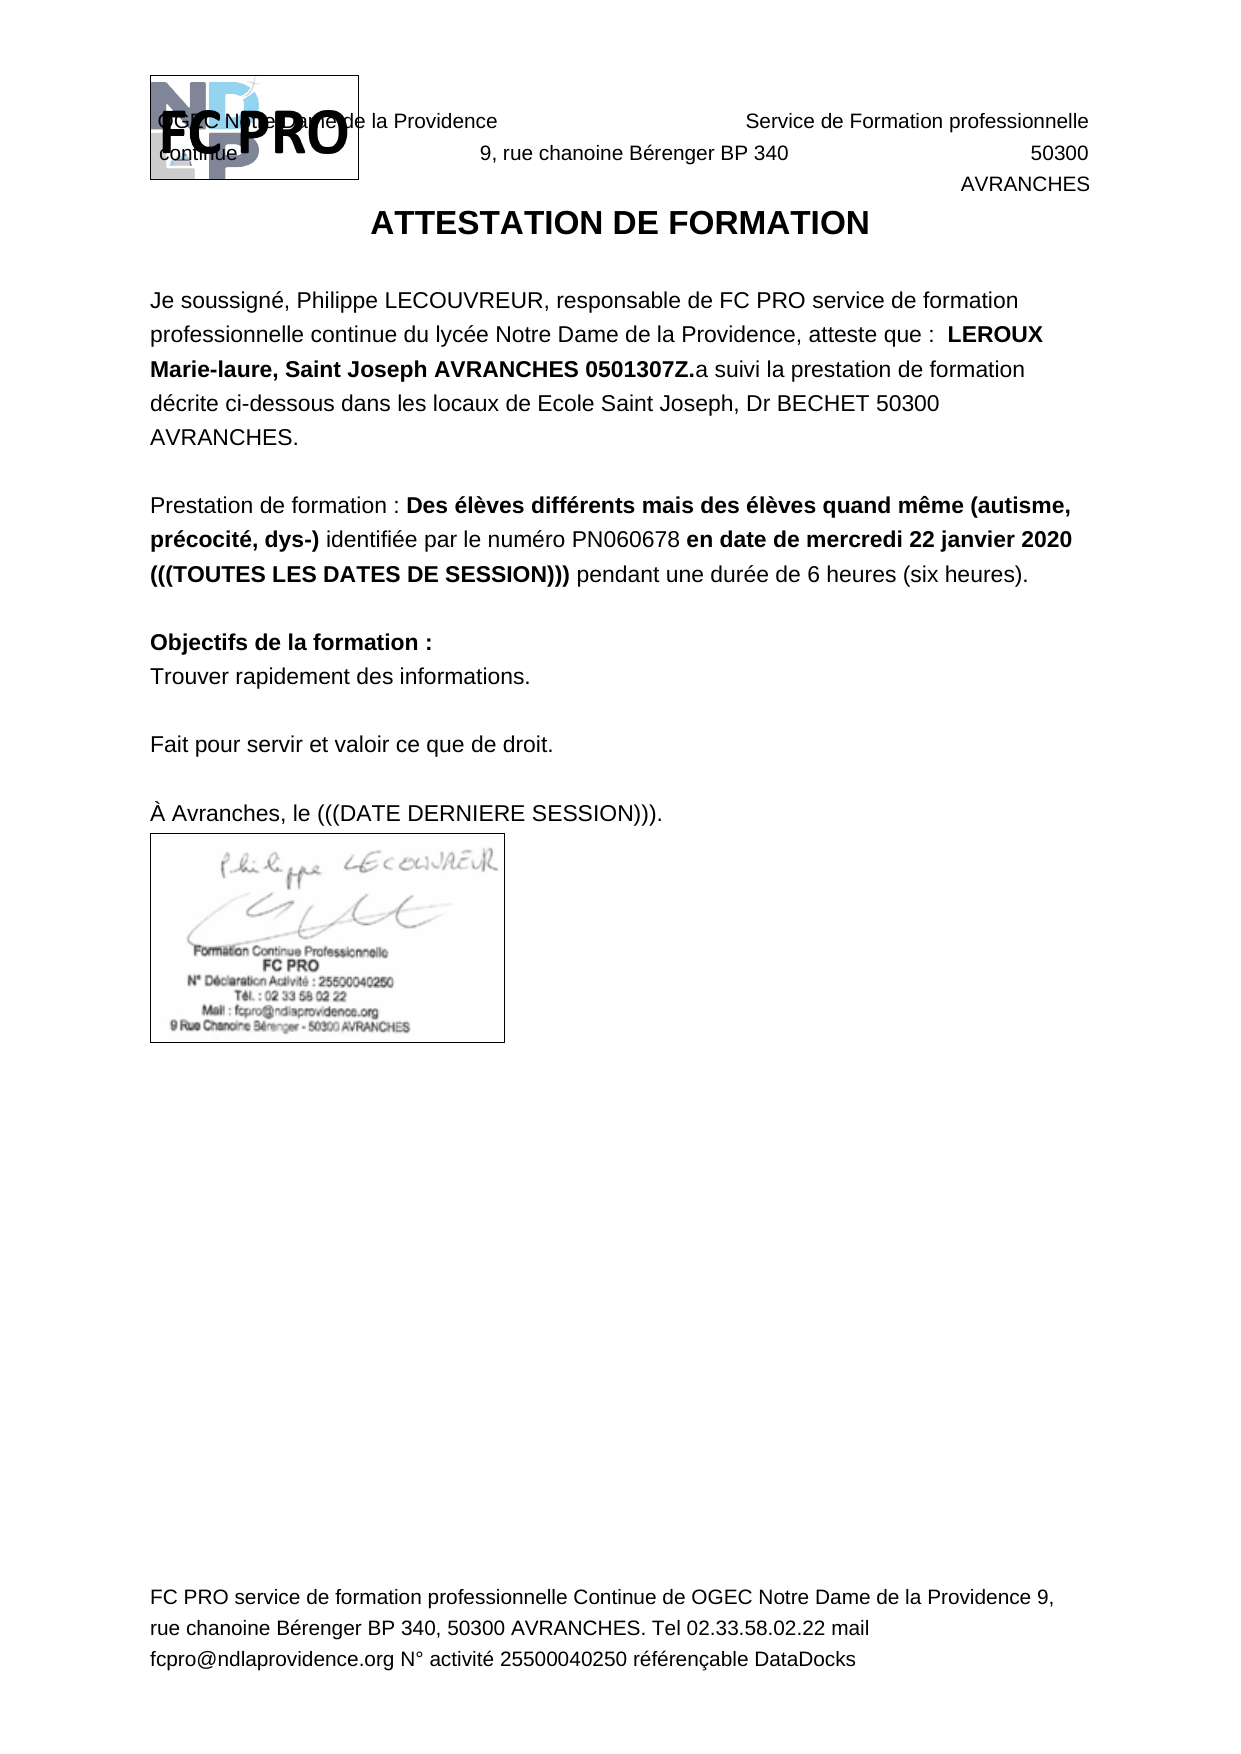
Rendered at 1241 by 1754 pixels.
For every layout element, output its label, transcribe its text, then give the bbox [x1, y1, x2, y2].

text ATTESTATION DE FORMATION [150, 203, 1090, 242]
picture [151, 834, 504, 1042]
picture [151, 76, 358, 179]
text Je soussigné, Philippe LECOUVREUR, responsable de FC PRO service de formation professionnelle continue du lycée Notre Dame de la Providence, atteste que : LEROUX Marie-laure, Saint Joseph AVRANCHES 0501307Z.a suivi la prestation de formation décrite ci-dessous dans les locaux de Ecole Saint Joseph, Dr BECHET 50300 AVRANCHES.Prestation de formation : Des élèves différents mais des élèves quand même (autisme, précocité, dys-) identifiée par le numéro PN060678 en date de mercredi 22 janvier 2020 (((TOUTES LES DATES DE SESSION))) pendant une durée de 6 heures (six heures).Objectifs de la formation :Trouver rapidement des informations.Fait pour servir et valoir ce que de droit.À Avranches, le (((DATE DERNIERE SESSION))). [150, 253, 1090, 1042]
